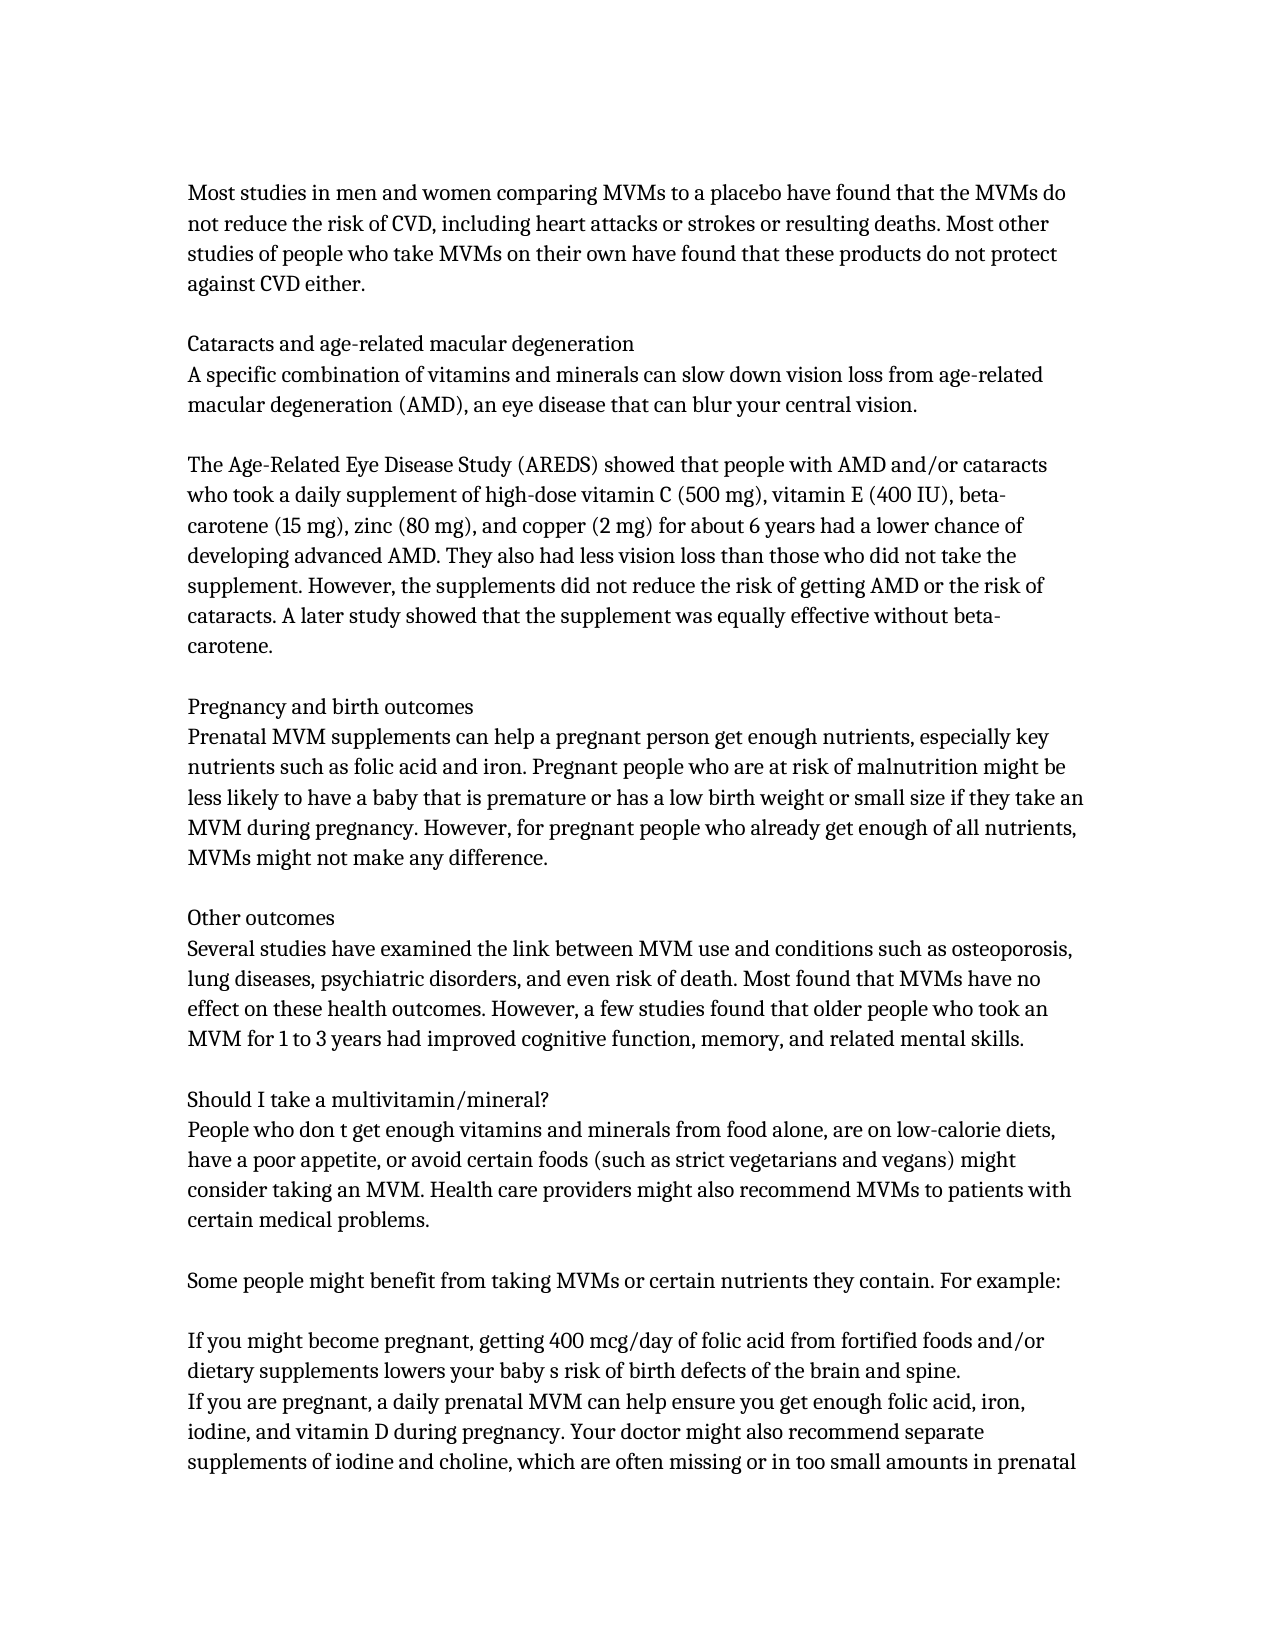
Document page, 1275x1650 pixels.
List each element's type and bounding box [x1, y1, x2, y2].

text [187, 150, 1087, 1475]
